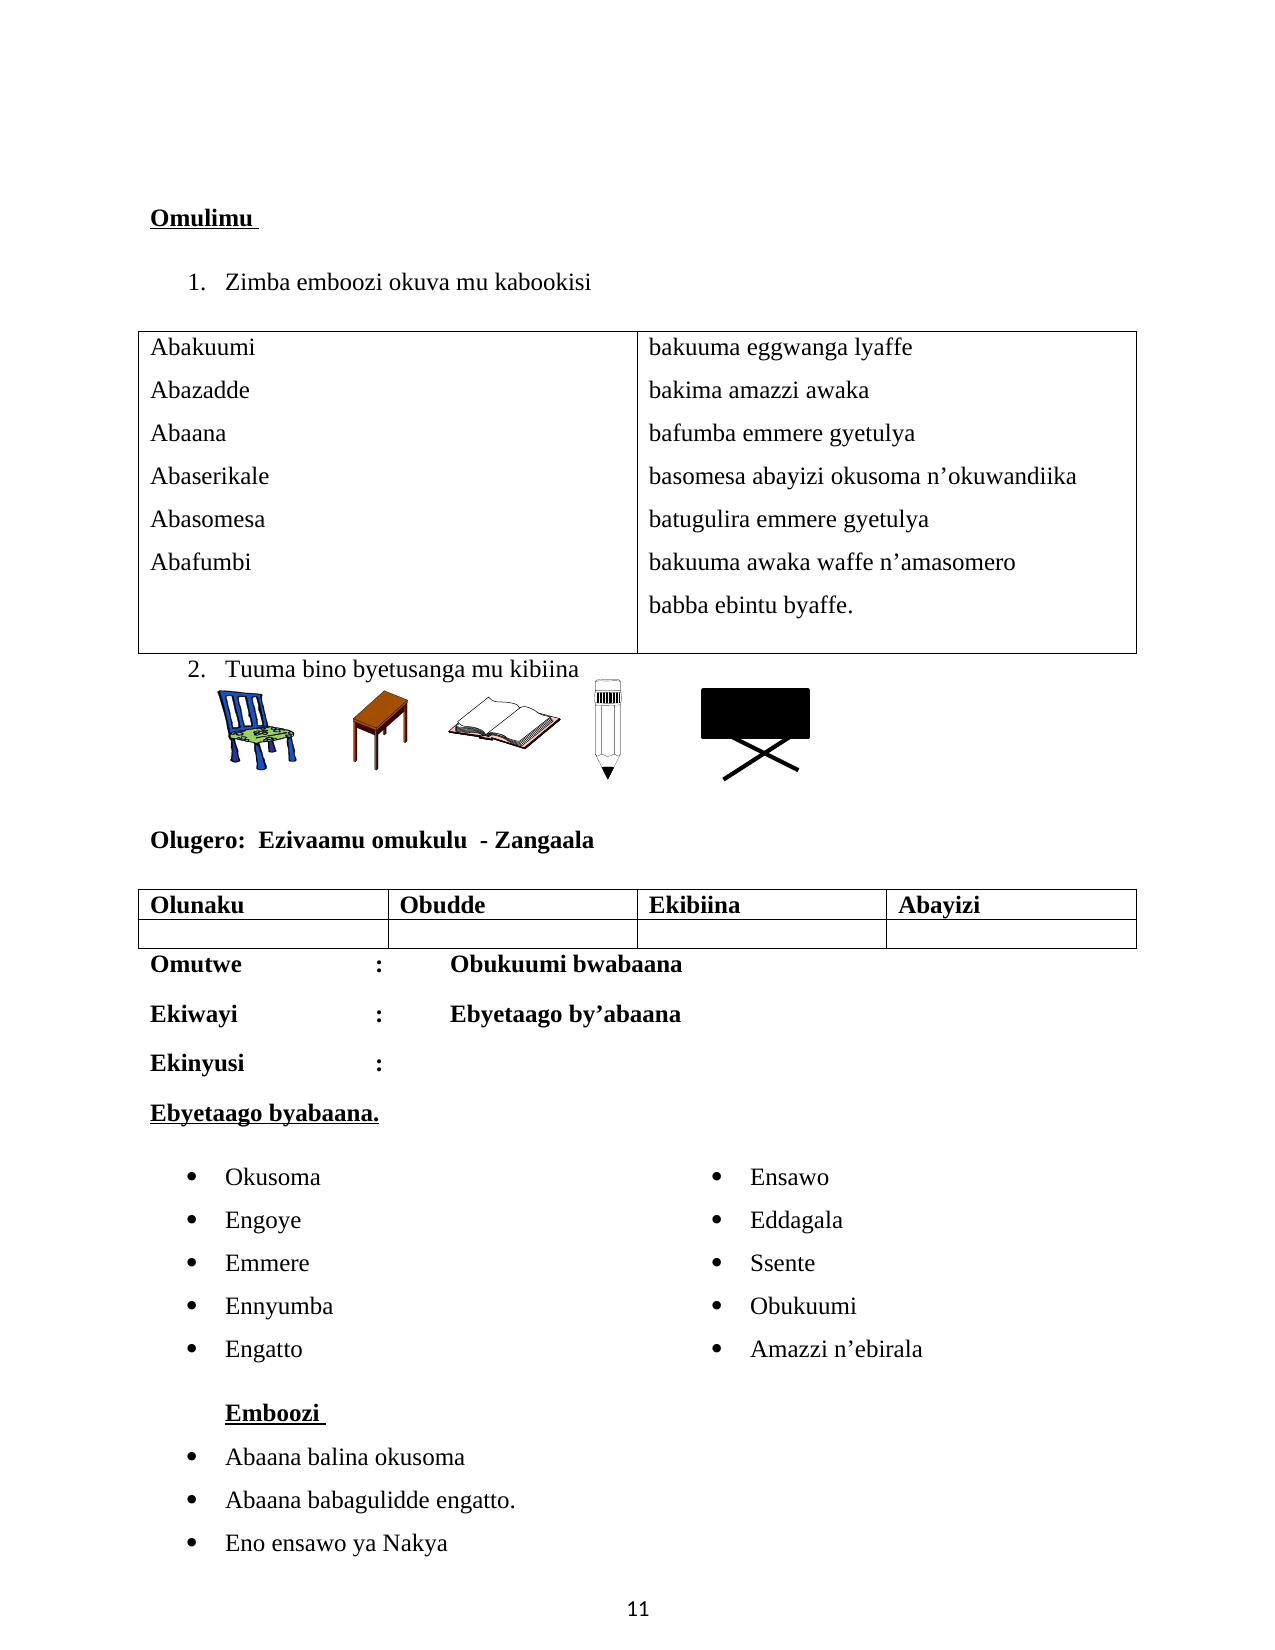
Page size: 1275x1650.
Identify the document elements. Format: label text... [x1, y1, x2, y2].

list Eno ensawo ya Nakya [187, 1528, 1125, 1557]
list Abaana babagulidde engatto. [187, 1485, 1125, 1513]
text Omutwe : Obukuumi bwabaana [150, 949, 1125, 978]
text Olugero: Ezivaamu omukulu - Zangaala [150, 825, 1125, 853]
list Abaana balina okusoma [187, 1442, 1125, 1470]
list Amazzi n’ebirala [712, 1334, 1125, 1363]
list Ssente [712, 1248, 1125, 1277]
table_header Obudde [389, 890, 637, 918]
table_header Abayizi [887, 890, 1136, 918]
list Engoye [187, 1205, 600, 1234]
text Omulimu [150, 203, 1125, 232]
list Eddagala [712, 1205, 1125, 1234]
table_header Ekibiina [638, 890, 886, 918]
table_cell [638, 920, 886, 948]
table_cell [887, 920, 1136, 948]
list Ennyumba [187, 1291, 600, 1320]
text Ekinyusi : [150, 1048, 1125, 1077]
list Emmere [187, 1248, 600, 1277]
list Tuuma bino byetusanga mu kibiina [187, 654, 1125, 683]
list Obukuumi [712, 1291, 1125, 1320]
text Ekiwayi : Ebyetaago by’abaana [150, 999, 1125, 1028]
table_cell [389, 920, 637, 948]
list Ensawo [712, 1162, 1125, 1191]
list Engatto [187, 1334, 600, 1363]
table_header Abakuumi Abazadde Abaana Abaserikale Abasomesa Abafumbi [139, 332, 637, 653]
text Ebyetaago byabaana. [150, 1098, 1125, 1127]
list Okusoma [187, 1162, 600, 1191]
list Zimba emboozi okuva mu kabookisi [187, 267, 1125, 296]
table_header bakuuma eggwanga lyaffe bakima amazzi awaka bafumba emmere gyetulya basomesa abayizi okusoma n’okuwandiika batugulira emmere gyetulya bakuuma awaka waffe n’amasomero babba ebintu byaffe. [638, 332, 1136, 653]
list Emboozi [225, 1398, 1125, 1427]
table_header Olunaku [139, 890, 388, 918]
table_cell [139, 920, 388, 948]
